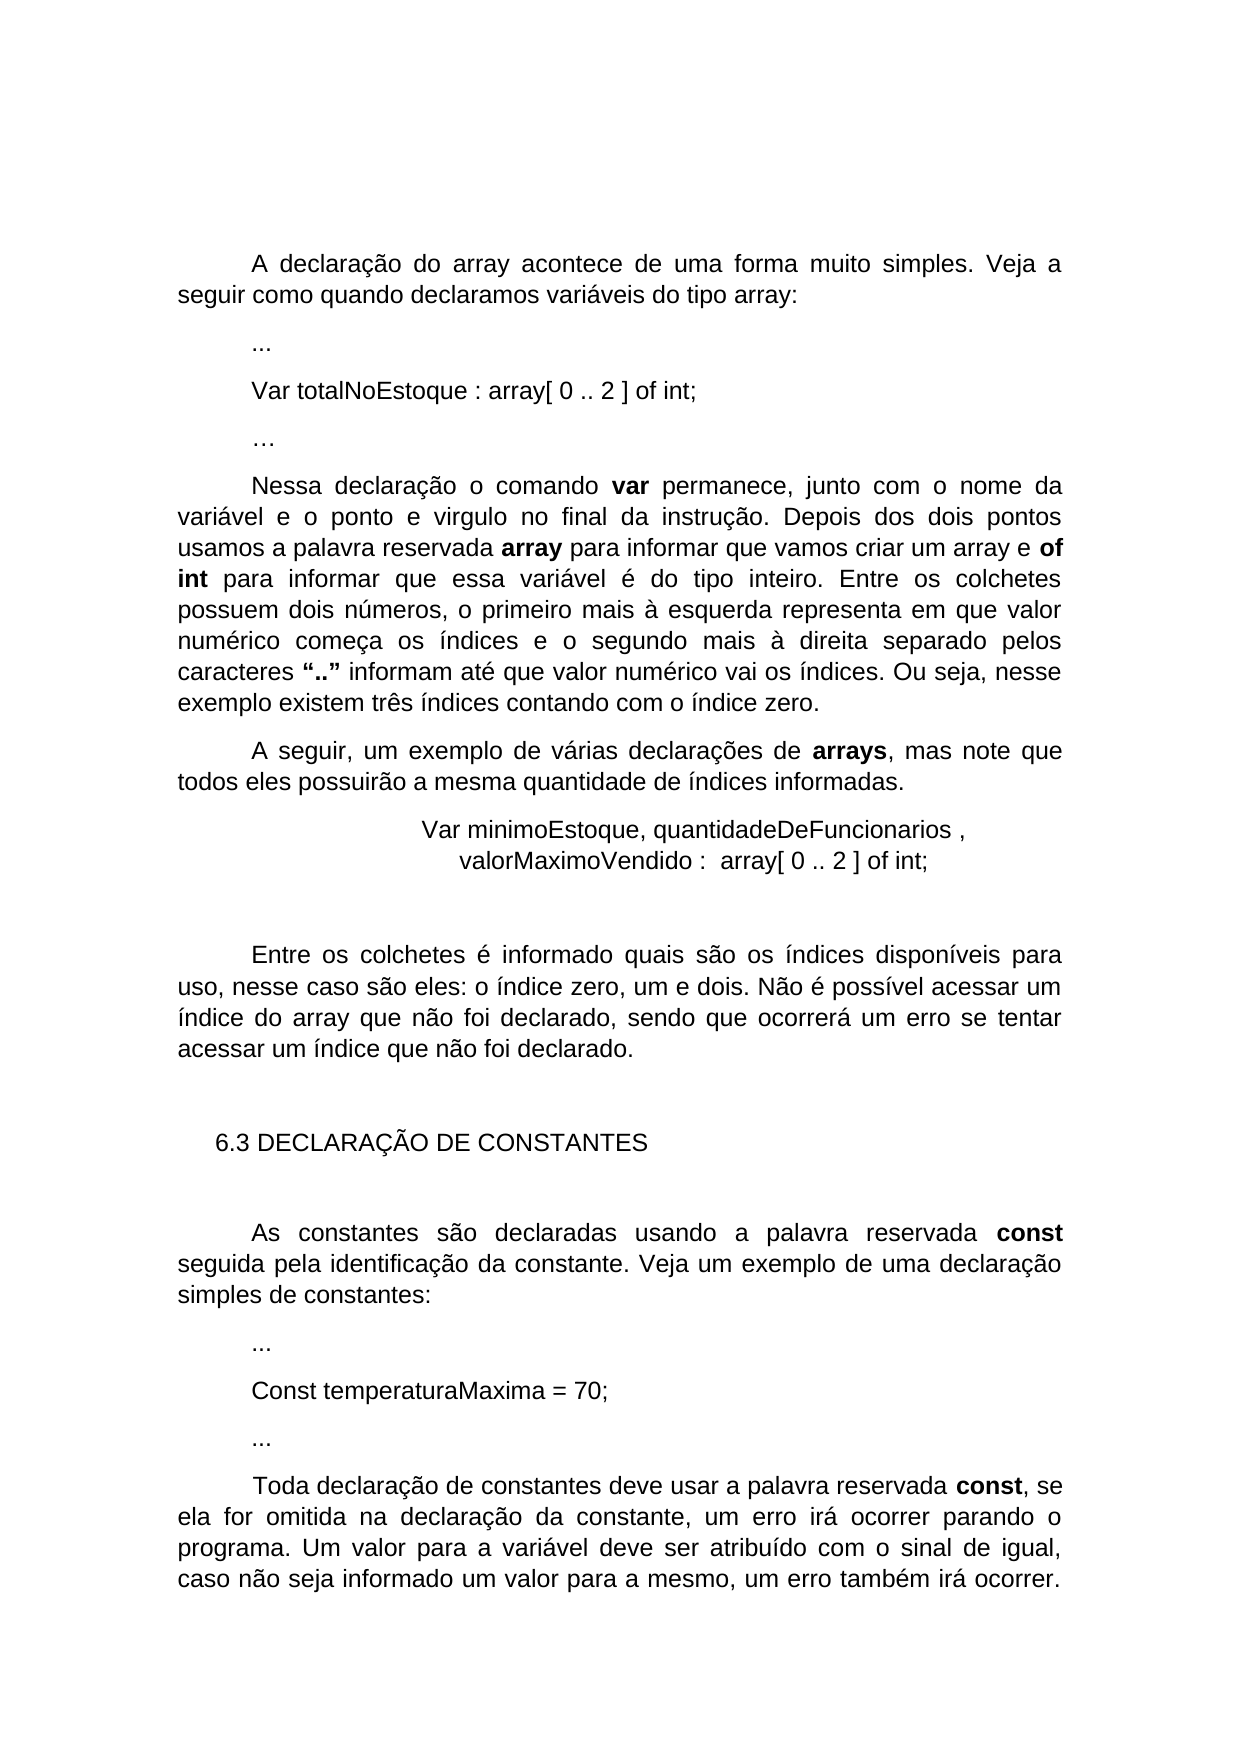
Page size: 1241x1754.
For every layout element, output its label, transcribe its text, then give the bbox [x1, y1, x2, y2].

text … [177, 423, 1063, 452]
subtitle DECLARAÇÃO DE CONSTANTES [215, 1128, 1063, 1157]
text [177, 1471, 1063, 1593]
text Nessa declaração o comando var permanece, junto com o nome da variável e o ponto e virgulo no final da instrução. Depois dos dois pontos usamos a palavra reservada array para informar que vamos criar um array e of int para informar que essa variável é do tipo inteiro. Entre os colchetes possuem dois números, o primeiro mais à esquerda representa em que valor numérico começa os índices e o segundo mais à direita separado pelos caracteres “..” informam até que valor numérico vai os índices. Ou seja, nesse exemplo existem três índices contando com o índice zero. [177, 471, 1063, 717]
text A seguir, um exemplo de várias declarações de arrays, mas note que todos eles possuirão a mesma quantidade de índices informadas. [177, 736, 1063, 796]
text Var totalNoEstoque : array[ 0 .. 2 ] of int; [177, 376, 1063, 404]
text ... [177, 1328, 1063, 1357]
text Var minimoEstoque, quantidadeDeFuncionarios , valorMaximoVendido : array[ 0 .. 2 ] of int; [325, 815, 1063, 874]
text Entre os colchetes é informado quais são os índices disponíveis para uso, nesse caso são eles: o índice zero, um e dois. Não é possível acessar um índice do array que não foi declarado, sendo que ocorrerá um erro se tentar acessar um índice que não foi declarado. [177, 940, 1063, 1062]
text As constantes são declaradas usando a palavra reservada const seguida pela identificação da constante. Veja um exemplo de uma declaração simples de constantes: [177, 1218, 1063, 1309]
text ... [177, 328, 1063, 357]
text A declaração do array acontece de uma forma muito simples. Veja a seguir como quando declaramos variáveis do tipo array: [177, 249, 1063, 309]
text Const temperaturaMaxima = 70; [177, 1376, 1063, 1404]
text ... [177, 1423, 1063, 1452]
